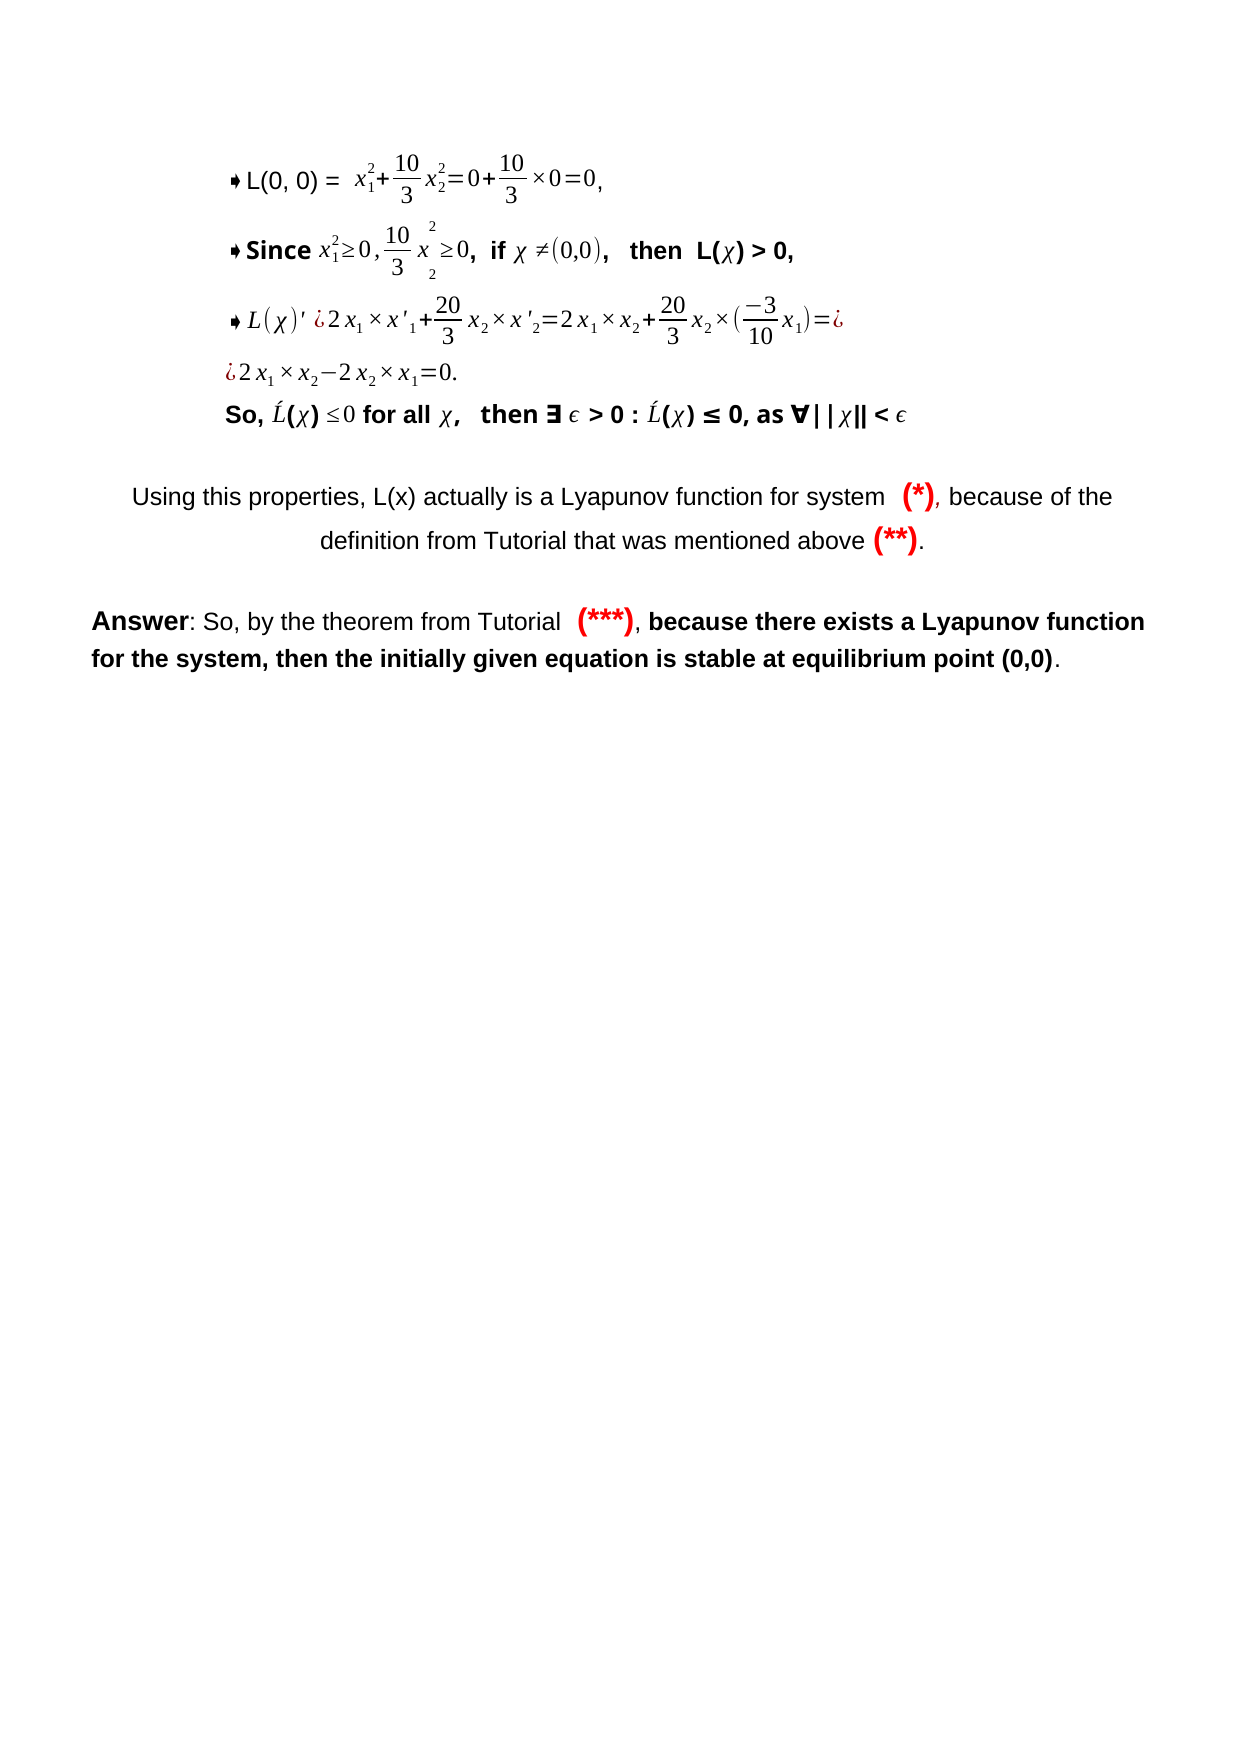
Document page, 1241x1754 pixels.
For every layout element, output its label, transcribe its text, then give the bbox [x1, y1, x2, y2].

text So, () for all , then ∃ > 0 : () ≤ 0, as ∀|||| < [225, 397, 1153, 431]
text ➧ [225, 291, 1153, 350]
text ➧L(0, 0) = , [225, 150, 1153, 209]
text Using this properties, L(x) actually is a Lyapunov function for system (*), because of the definition from Tutorial that was mentioned above (**). [91, 476, 1153, 556]
text Answer: So, by the theorem from Tutorial (***), because there exists a Lyapunov function for the system, then the initially given equation is stable at equilibrium point (0,0). [91, 601, 1153, 673]
text ➧Since , if , then L() > 0, [225, 217, 1153, 283]
